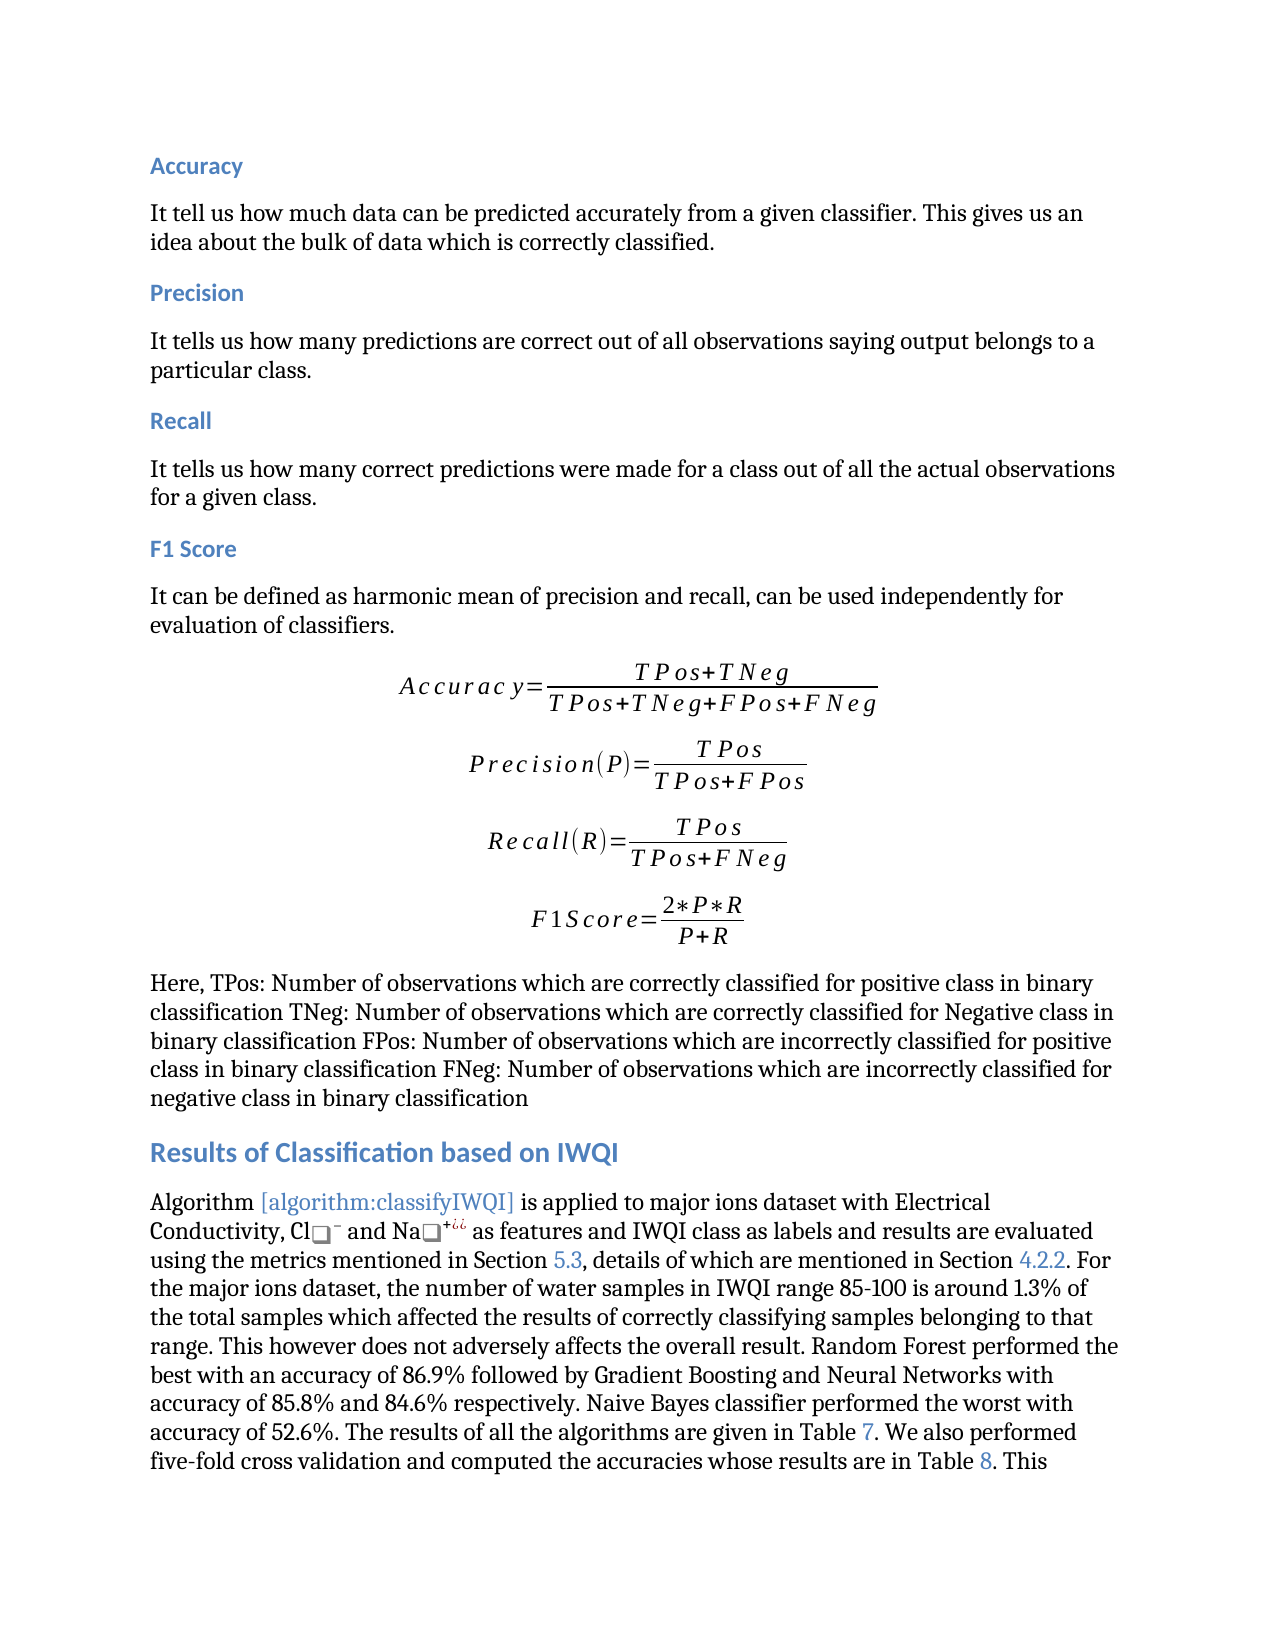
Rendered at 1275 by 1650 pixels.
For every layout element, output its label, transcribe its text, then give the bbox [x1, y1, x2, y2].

text It tells us how many predictions are correct out of all observations saying output belongs to a particular class. [150, 327, 1125, 384]
subtitle Accuracy [150, 150, 1125, 181]
text Here, TPos: Number of observations which are correctly classified for positive class in binary classification TNeg: Number of observations which are correctly classified for Negative class in binary classification FPos: Number of observations which are incorrectly classified for positive class in binary classification FNeg: Number of observations which are incorrectly classified for negative class in binary classification [150, 969, 1125, 1113]
subtitle Results of Classification based on IWQI [150, 1134, 1125, 1169]
text It tell us how much data can be predicted accurately from a given classifier. This gives us an idea about the bulk of data which is correctly classified. [150, 199, 1125, 257]
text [150, 1188, 1125, 1476]
text It can be defined as harmonic mean of precision and recall, can be used independently for evaluation of classifiers. [150, 582, 1125, 639]
subtitle F1 Score [150, 533, 1125, 563]
subtitle Recall [150, 405, 1125, 436]
subtitle Precision [150, 278, 1125, 308]
text It tells us how many correct predictions were made for a class out of all the actual observations for a given class. [150, 454, 1125, 512]
